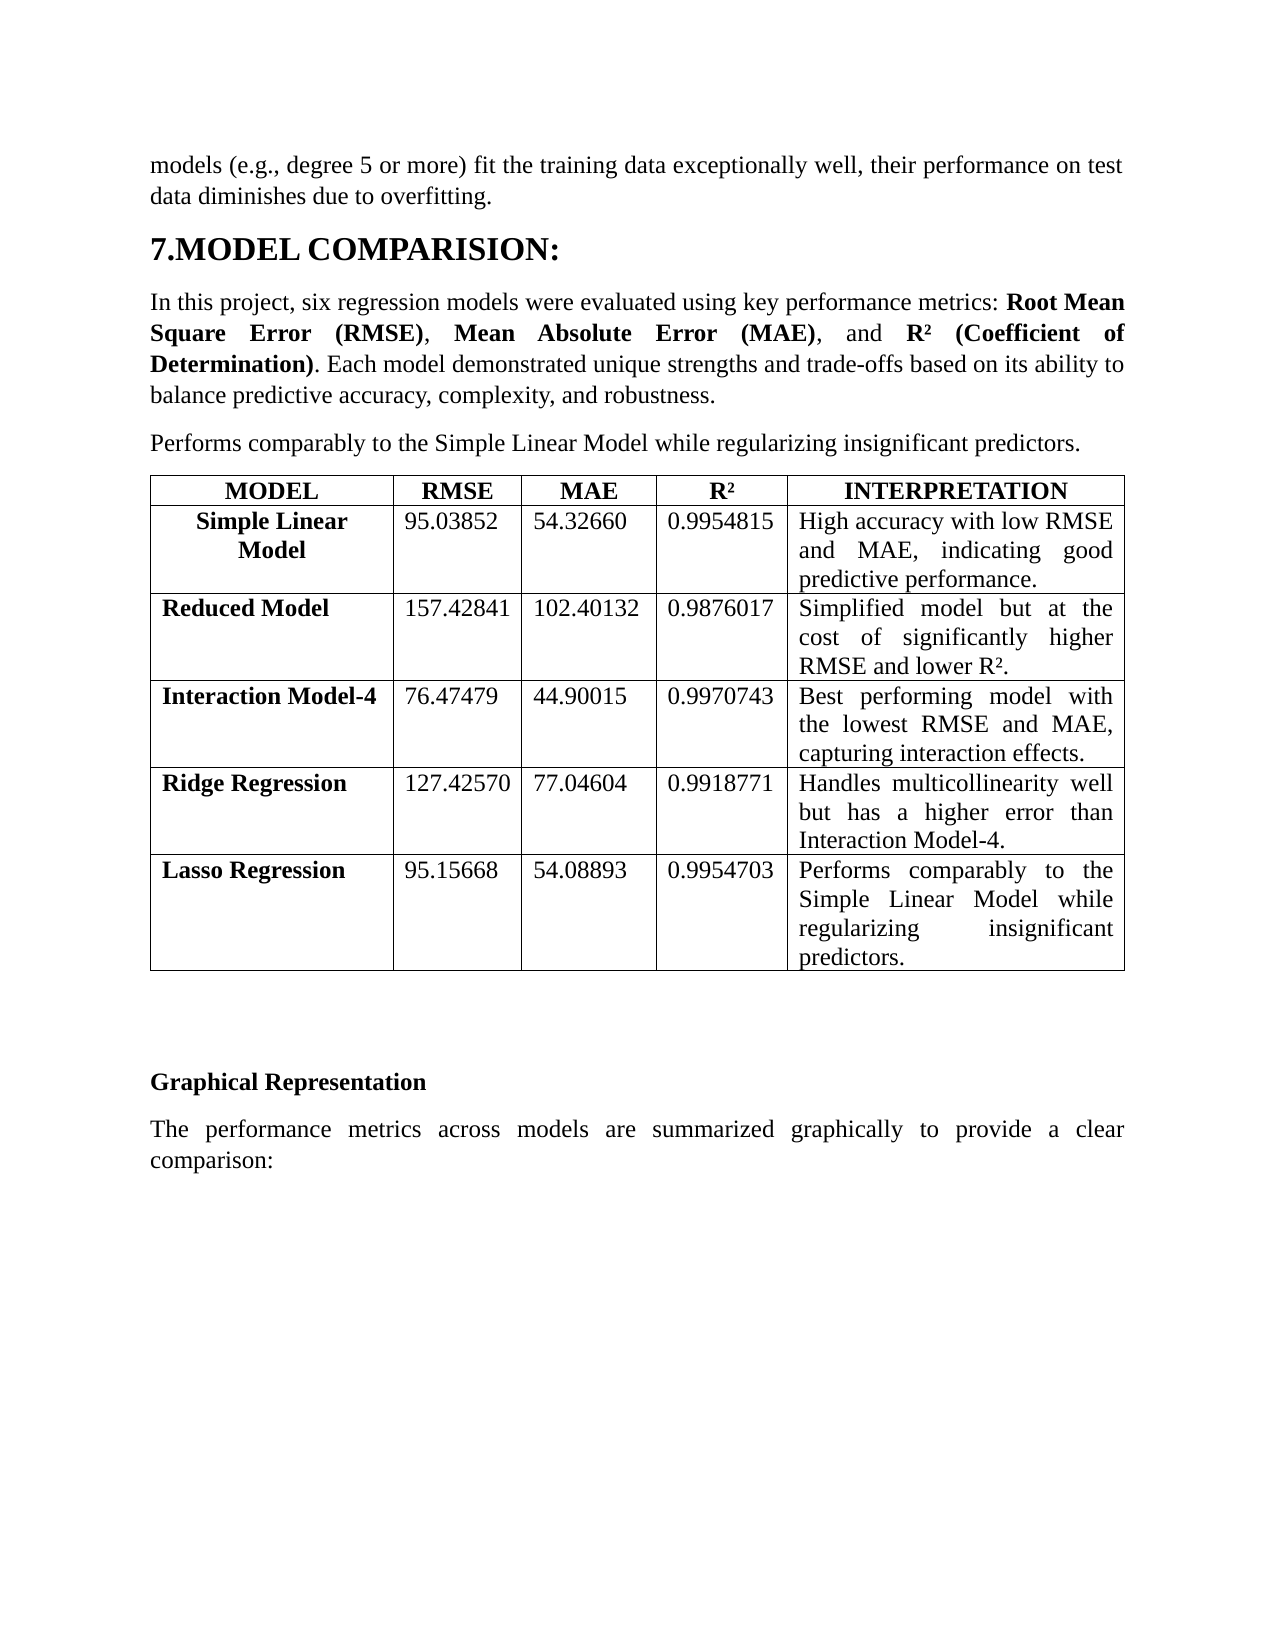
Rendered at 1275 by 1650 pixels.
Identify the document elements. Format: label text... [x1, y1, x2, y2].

table_cell 54.32660 [522, 506, 656, 592]
table_header INTERPRETATION [788, 476, 1124, 505]
table_cell 0.9970743 [657, 681, 787, 767]
table_cell 95.15668 [394, 855, 521, 970]
table_cell 157.42841 [394, 594, 521, 680]
table_cell 0.9876017 [657, 594, 787, 680]
table_cell Simplified model but at the cost of significantly higher RMSE and lower R². [788, 594, 1124, 680]
table_header R² [657, 476, 787, 505]
table_cell Handles multicollinearity well but has a higher error than Interaction Model-4. [788, 768, 1124, 854]
table_cell 0.9954815 [657, 506, 787, 592]
table_cell 102.40132 [522, 594, 656, 680]
table_cell Performs comparably to the Simple Linear Model while regularizing insignificant predictors. [788, 855, 1124, 970]
text Performs comparably to the Simple Linear Model while regularizing insignificant predictors. [150, 428, 1125, 456]
table_cell Reduced Model [151, 594, 393, 680]
table_cell Best performing model with the lowest RMSE and MAE, capturing interaction effects. [788, 681, 1124, 767]
text 7.MODEL COMPARISION: [150, 229, 1125, 267]
table_cell Lasso Regression [151, 855, 393, 970]
table_header RMSE [394, 476, 521, 505]
table_cell High accuracy with low RMSE and MAE, indicating good predictive performance. [788, 506, 1124, 592]
text The performance metrics across models are summarized graphically to provide a clear comparison: [150, 1114, 1125, 1174]
table_header MAE [522, 476, 656, 505]
table_cell 44.90015 [522, 681, 656, 767]
text Graphical Representation [150, 1067, 1125, 1096]
text In this project, six regression models were evaluated using key performance metrics: Root Mean Square Error (RMSE), Mean Absolute Error (MAE), and R² (Coefficient of Determination). Each model demonstrated unique strengths and trade-offs based on its ability to balance predictive accuracy, complexity, and robustness. [150, 287, 1125, 409]
table_cell Ridge Regression [151, 768, 393, 854]
table_header MODEL [151, 476, 393, 505]
table_cell 77.04604 [522, 768, 656, 854]
table_cell Interaction Model-4 [151, 681, 393, 767]
table_cell 54.08893 [522, 855, 656, 970]
table_cell Simple Linear Model [151, 506, 393, 592]
table_cell 127.42570 [394, 768, 521, 854]
table_cell 0.9918771 [657, 768, 787, 854]
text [150, 150, 1125, 210]
table_cell 95.03852 [394, 506, 521, 592]
table_cell 0.9954703 [657, 855, 787, 970]
table_cell 76.47479 [394, 681, 521, 767]
